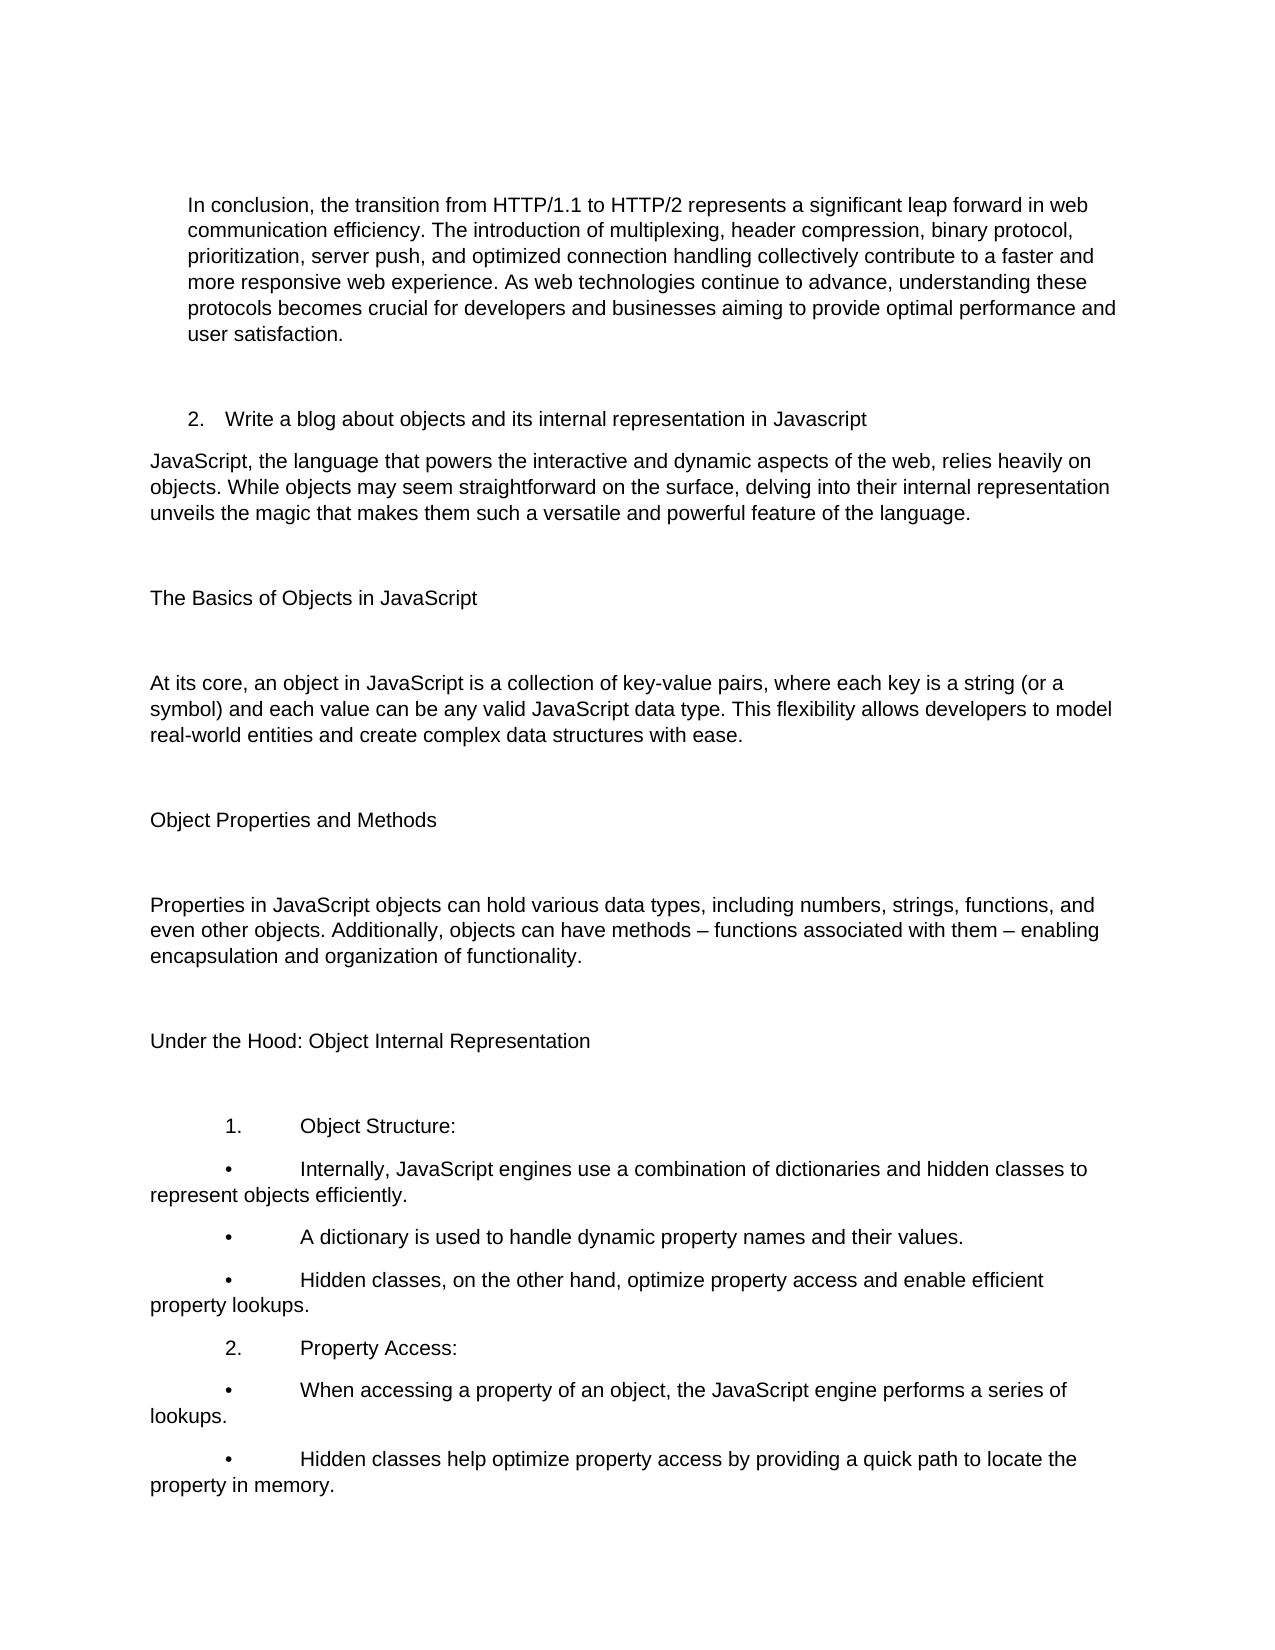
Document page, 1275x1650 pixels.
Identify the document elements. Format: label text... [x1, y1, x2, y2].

list Write a blog about objects and its internal representation in Javascript [187, 407, 1125, 431]
text • Internally, JavaScript engines use a combination of dictionaries and hidden classes to represent objects efficiently. [150, 1157, 1125, 1206]
text In conclusion, the transition from HTTP/1.1 to HTTP/2 represents a significant leap forward in web communication efficiency. The introduction of multiplexing, header compression, binary protocol, prioritization, server push, and optimized connection handling collectively contribute to a faster and more responsive web experience. As web technologies continue to advance, understanding these protocols becomes crucial for developers and businesses aiming to provide optimal performance and user satisfaction. [187, 192, 1125, 346]
text • Hidden classes, on the other hand, optimize property access and enable efficient property lookups. [150, 1267, 1125, 1317]
text 2. Property Access: [150, 1336, 1125, 1360]
text 1. Object Structure: [150, 1114, 1125, 1138]
text At its core, an object in JavaScript is a collection of key-value pairs, where each key is a string (or a symbol) and each value can be any valid JavaScript data type. This flexibility allows developers to model real-world entities and create complex data structures with ease. [150, 671, 1125, 746]
text Under the Hood: Object Internal Representation [150, 1029, 1125, 1053]
text The Basics of Objects in JavaScript [150, 586, 1125, 610]
text • Hidden classes help optimize property access by providing a quick path to locate the property in memory. [150, 1447, 1125, 1496]
text Object Properties and Methods [150, 807, 1125, 831]
text Properties in JavaScript objects can hold various data types, including numbers, strings, functions, and even other objects. Additionally, objects can have methods – functions associated with them – enabling encapsulation and organization of functionality. [150, 892, 1125, 968]
text JavaScript, the language that powers the interactive and dynamic aspects of the web, relies heavily on objects. While objects may seem straightforward on the surface, delving into their internal representation unveils the magic that makes them such a versatile and powerful feature of the language. [150, 449, 1125, 525]
text • When accessing a property of an object, the JavaScript engine performs a series of lookups. [150, 1378, 1125, 1428]
text • A dictionary is used to handle dynamic property names and their values. [150, 1225, 1125, 1249]
